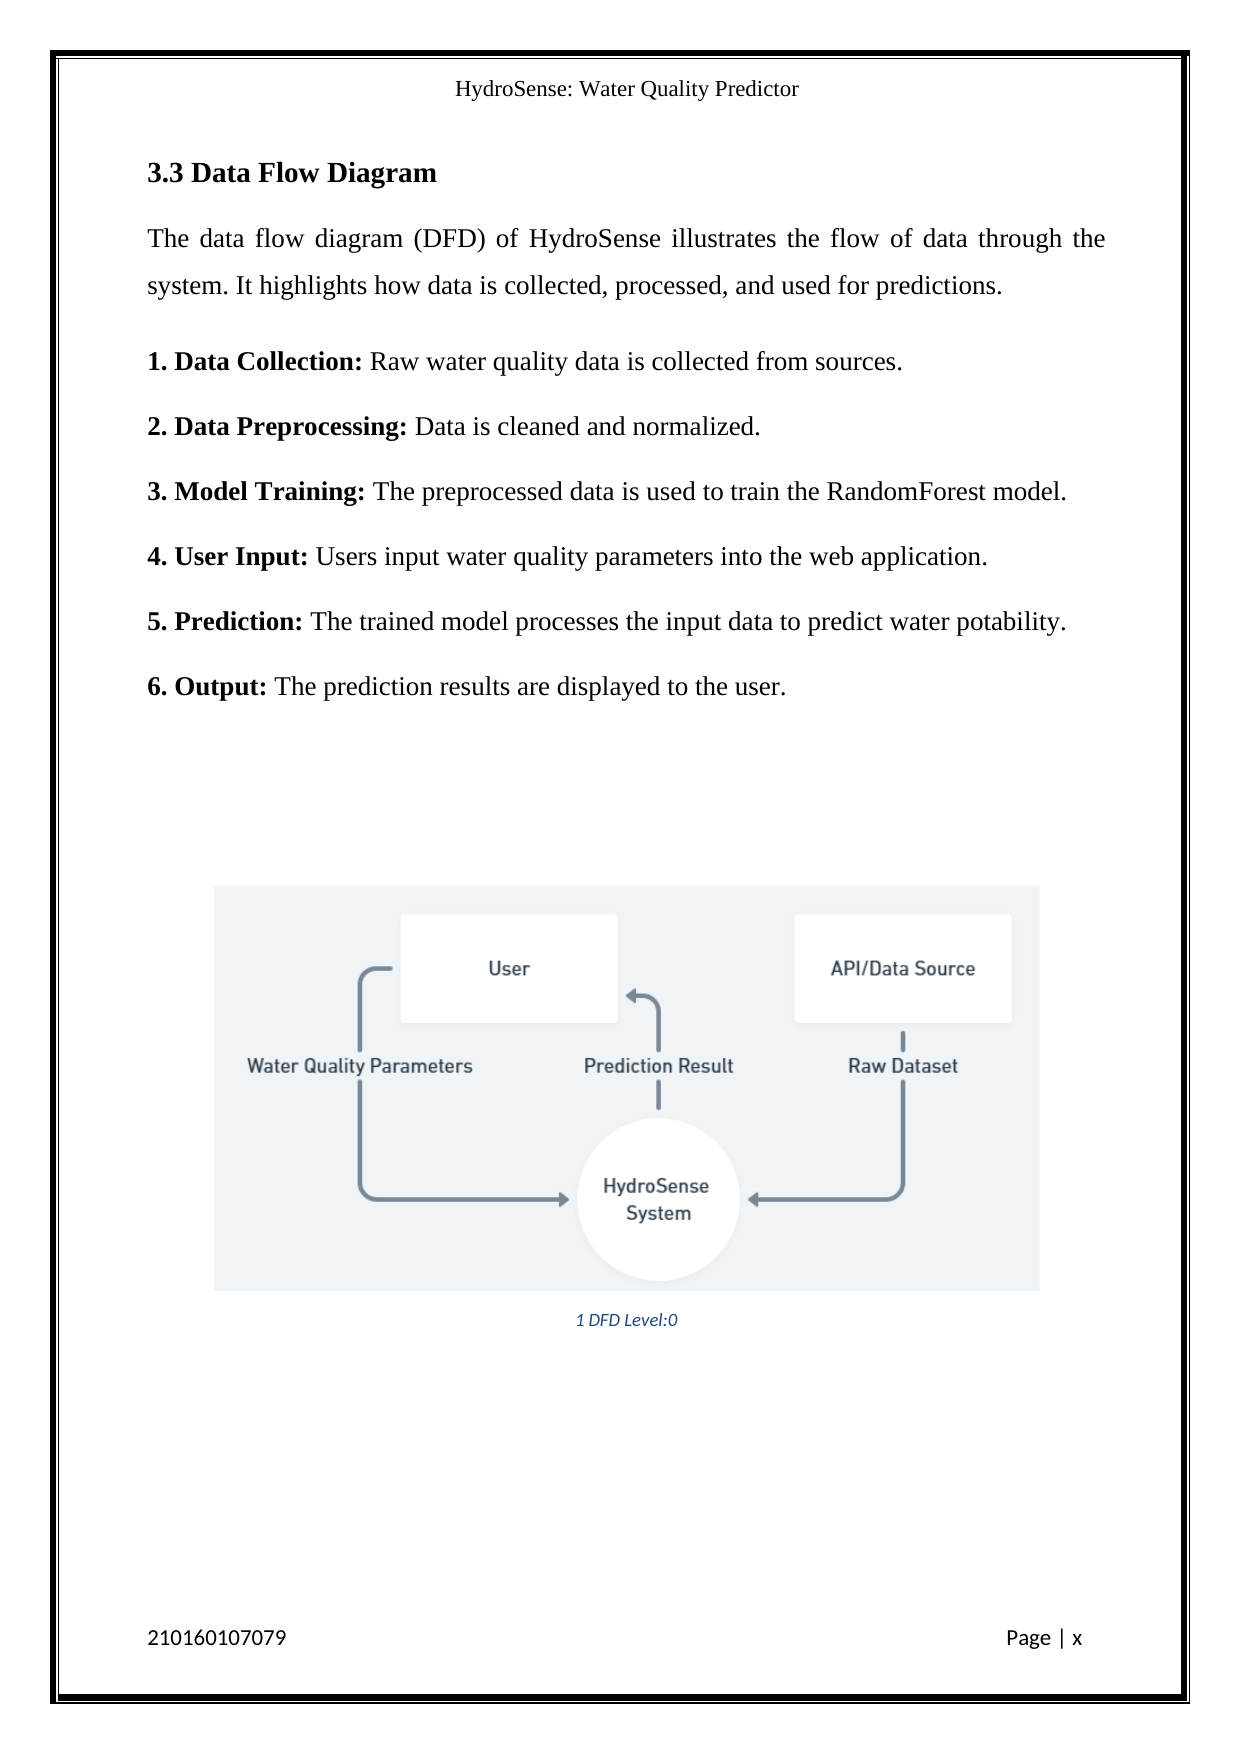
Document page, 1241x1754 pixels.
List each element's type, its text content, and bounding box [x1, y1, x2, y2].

text 1. Data Collection: Raw water quality data is collected from sources. [147, 345, 1107, 376]
text 1 DFD Level:0 [147, 1308, 1107, 1331]
text 5. Prediction: The trained model processes the input data to predict water potability. [147, 605, 1107, 636]
text 2. Data Preprocessing: Data is cleaned and normalized. [147, 410, 1107, 441]
text 4. User Input: Users input water quality parameters into the web application. [147, 540, 1107, 571]
text 6. Output: The prediction results are displayed to the user. [147, 669, 1107, 701]
picture [214, 886, 1040, 1291]
subtitle 3.3 Data Flow Diagram [147, 155, 1107, 188]
text 3. Model Training: The preprocessed data is used to train the RandomForest model. [147, 475, 1107, 506]
text The data flow diagram (DFD) of HydroSense illustrates the flow of data through the system. It highlights how data is collected, processed, and used for predictions. [147, 223, 1107, 300]
